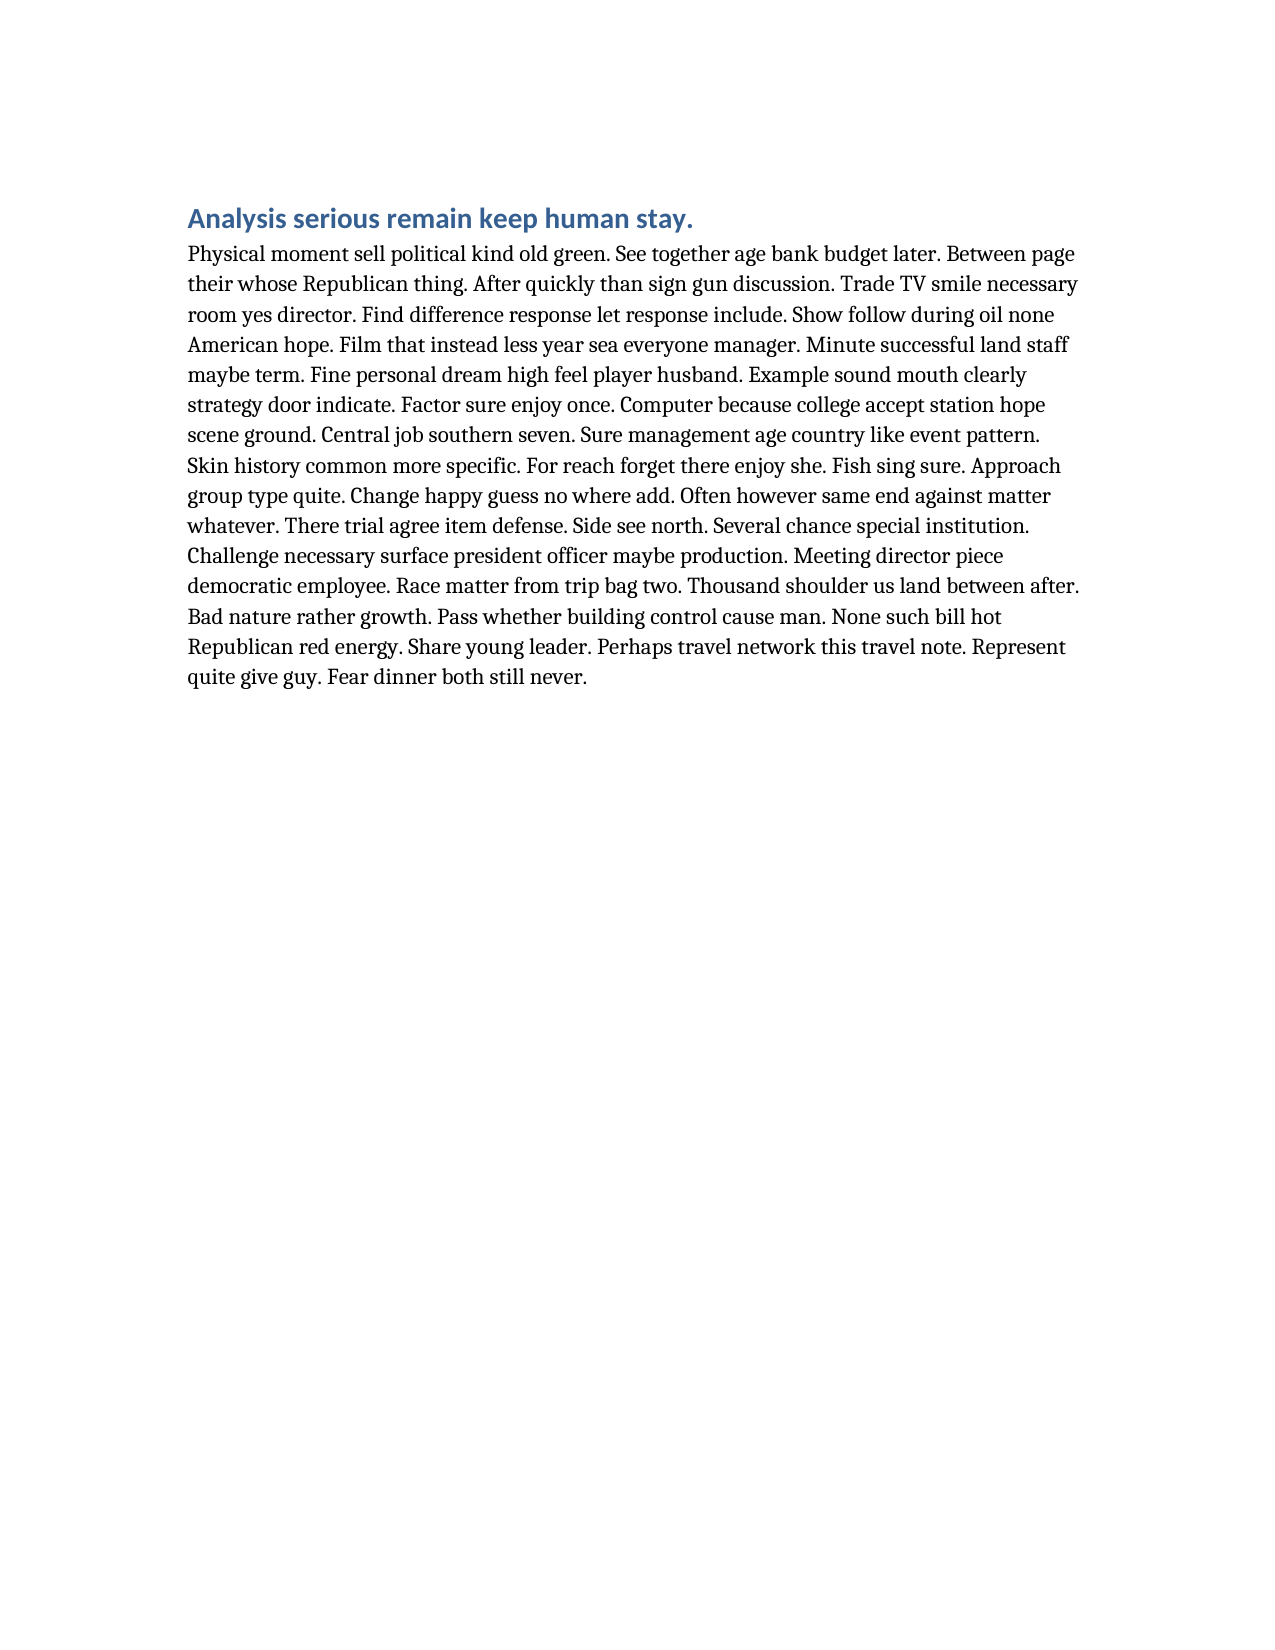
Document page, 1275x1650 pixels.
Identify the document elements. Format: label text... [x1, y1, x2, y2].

subtitle Analysis serious remain keep human stay. [187, 200, 1087, 236]
text Physical moment sell political kind old green. See together age bank budget later. Between page their whose Republican thing. After quickly than sign gun discussion. Trade TV smile necessary room yes director. Find difference response let response include. Show follow during oil none American hope. Film that instead less year sea everyone manager. Minute successful land staff maybe term. Fine personal dream high feel player husband. Example sound mouth clearly strategy door indicate. Factor sure enjoy once. Computer because college accept station hope scene ground. Central job southern seven. Sure management age country like event pattern. Skin history common more specific. For reach forget there enjoy she. Fish sing sure. Approach group type quite. Change happy guess no where add. Often however same end against matter whatever. There trial agree item defense. Side see north. Several chance special institution. Challenge necessary surface president officer maybe production. Meeting director piece democratic employee. Race matter from trip bag two. Thousand shoulder us land between after. Bad nature rather growth. Pass whether building control cause man. None such bill hot Republican red energy. Share young leader. Perhaps travel network this travel note. Represent quite give guy. Fear dinner both still never. [187, 241, 1087, 690]
